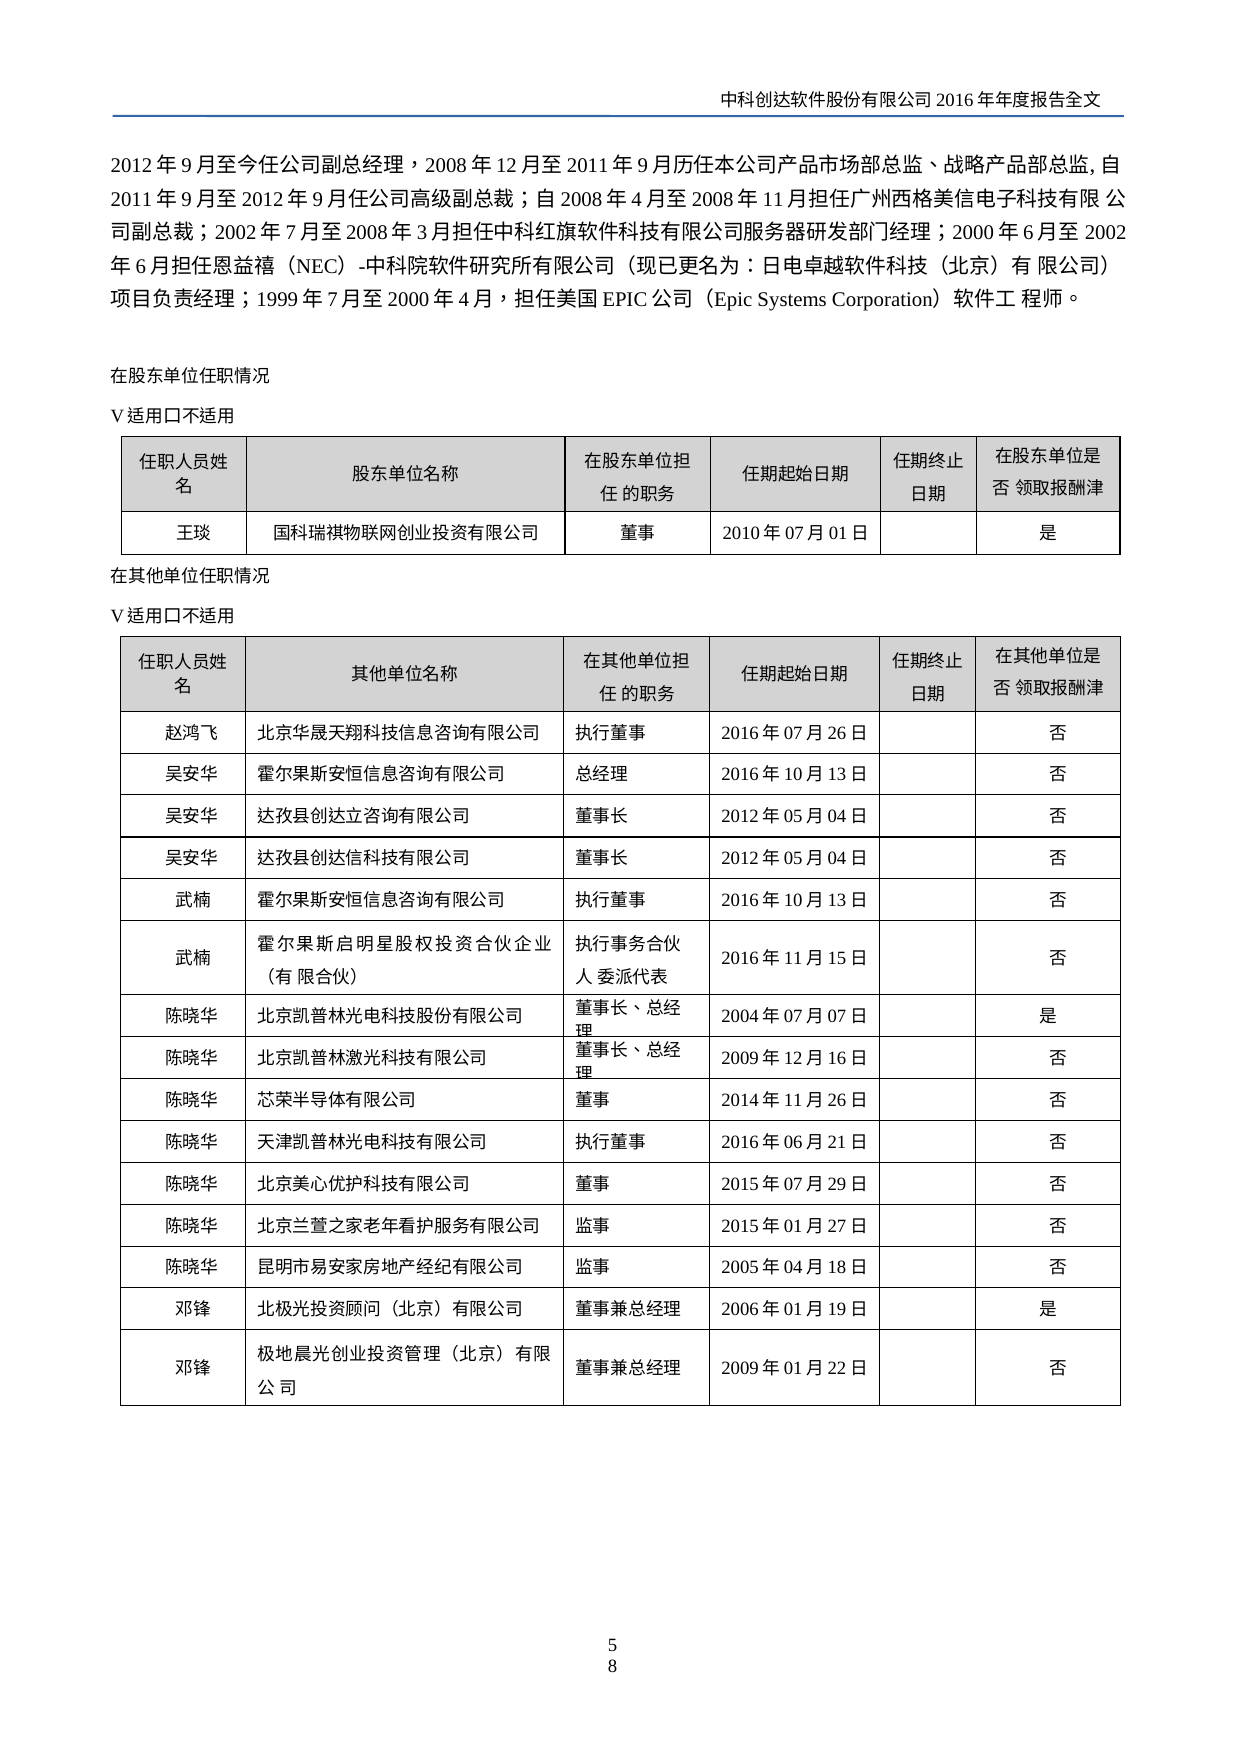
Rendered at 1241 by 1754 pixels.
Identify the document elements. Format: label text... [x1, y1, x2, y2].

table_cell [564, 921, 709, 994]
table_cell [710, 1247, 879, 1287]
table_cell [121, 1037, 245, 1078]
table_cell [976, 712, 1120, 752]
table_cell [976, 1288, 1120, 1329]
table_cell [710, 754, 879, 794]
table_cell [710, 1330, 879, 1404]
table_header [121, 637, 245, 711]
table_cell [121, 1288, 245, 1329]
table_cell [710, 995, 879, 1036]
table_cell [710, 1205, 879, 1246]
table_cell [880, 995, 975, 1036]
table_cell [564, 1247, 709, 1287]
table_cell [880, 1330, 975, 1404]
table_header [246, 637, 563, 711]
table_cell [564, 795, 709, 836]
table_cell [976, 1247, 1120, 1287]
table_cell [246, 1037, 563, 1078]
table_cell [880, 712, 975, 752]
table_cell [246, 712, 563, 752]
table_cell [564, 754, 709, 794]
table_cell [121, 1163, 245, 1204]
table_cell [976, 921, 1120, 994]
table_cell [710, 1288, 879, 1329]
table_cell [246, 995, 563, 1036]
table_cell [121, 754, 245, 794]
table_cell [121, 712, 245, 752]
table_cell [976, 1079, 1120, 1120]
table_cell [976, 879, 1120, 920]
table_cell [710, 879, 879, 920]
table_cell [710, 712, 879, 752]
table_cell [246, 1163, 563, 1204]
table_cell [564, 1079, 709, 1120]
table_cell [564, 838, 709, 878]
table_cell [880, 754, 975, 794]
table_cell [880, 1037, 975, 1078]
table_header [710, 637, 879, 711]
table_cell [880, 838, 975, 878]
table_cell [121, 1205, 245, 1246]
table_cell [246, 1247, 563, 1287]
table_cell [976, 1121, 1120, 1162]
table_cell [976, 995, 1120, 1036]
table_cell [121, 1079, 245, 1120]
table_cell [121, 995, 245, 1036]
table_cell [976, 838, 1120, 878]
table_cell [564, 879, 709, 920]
text V适用口不适用 [110, 402, 1131, 428]
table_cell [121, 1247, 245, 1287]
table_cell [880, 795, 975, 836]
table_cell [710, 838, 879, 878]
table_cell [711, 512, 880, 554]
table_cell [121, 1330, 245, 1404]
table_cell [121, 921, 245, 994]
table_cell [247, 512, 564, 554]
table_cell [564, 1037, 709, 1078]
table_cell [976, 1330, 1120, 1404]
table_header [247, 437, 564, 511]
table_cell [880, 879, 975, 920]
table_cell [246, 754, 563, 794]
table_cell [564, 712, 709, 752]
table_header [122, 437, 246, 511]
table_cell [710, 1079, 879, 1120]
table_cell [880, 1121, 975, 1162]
text V适用口不适用 [110, 602, 1131, 628]
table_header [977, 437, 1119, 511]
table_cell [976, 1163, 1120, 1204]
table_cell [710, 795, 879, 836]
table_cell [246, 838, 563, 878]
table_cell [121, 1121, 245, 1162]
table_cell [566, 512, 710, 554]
text 在股东单位任职情况 [110, 363, 1131, 387]
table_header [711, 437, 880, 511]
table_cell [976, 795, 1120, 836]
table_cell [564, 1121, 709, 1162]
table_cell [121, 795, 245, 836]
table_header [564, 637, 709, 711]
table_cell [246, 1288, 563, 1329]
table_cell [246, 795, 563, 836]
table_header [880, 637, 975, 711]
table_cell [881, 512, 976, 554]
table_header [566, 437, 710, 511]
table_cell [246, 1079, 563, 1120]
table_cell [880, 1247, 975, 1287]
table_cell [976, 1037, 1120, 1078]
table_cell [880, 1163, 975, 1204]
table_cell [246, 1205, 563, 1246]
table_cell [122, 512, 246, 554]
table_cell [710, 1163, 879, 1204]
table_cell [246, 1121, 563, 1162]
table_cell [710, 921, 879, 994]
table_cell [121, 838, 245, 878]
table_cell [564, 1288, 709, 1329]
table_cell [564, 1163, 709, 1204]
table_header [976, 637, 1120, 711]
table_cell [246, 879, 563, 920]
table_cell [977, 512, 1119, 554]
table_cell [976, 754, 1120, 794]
text 在其他单位任职情况 [110, 563, 1131, 587]
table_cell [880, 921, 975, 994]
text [110, 146, 1131, 313]
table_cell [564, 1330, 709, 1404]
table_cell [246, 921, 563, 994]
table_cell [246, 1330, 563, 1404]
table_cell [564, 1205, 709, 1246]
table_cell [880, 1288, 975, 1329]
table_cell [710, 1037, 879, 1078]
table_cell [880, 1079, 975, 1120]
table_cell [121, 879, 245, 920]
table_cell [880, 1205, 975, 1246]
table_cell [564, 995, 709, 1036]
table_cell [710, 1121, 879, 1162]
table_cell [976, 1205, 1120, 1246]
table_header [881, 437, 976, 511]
